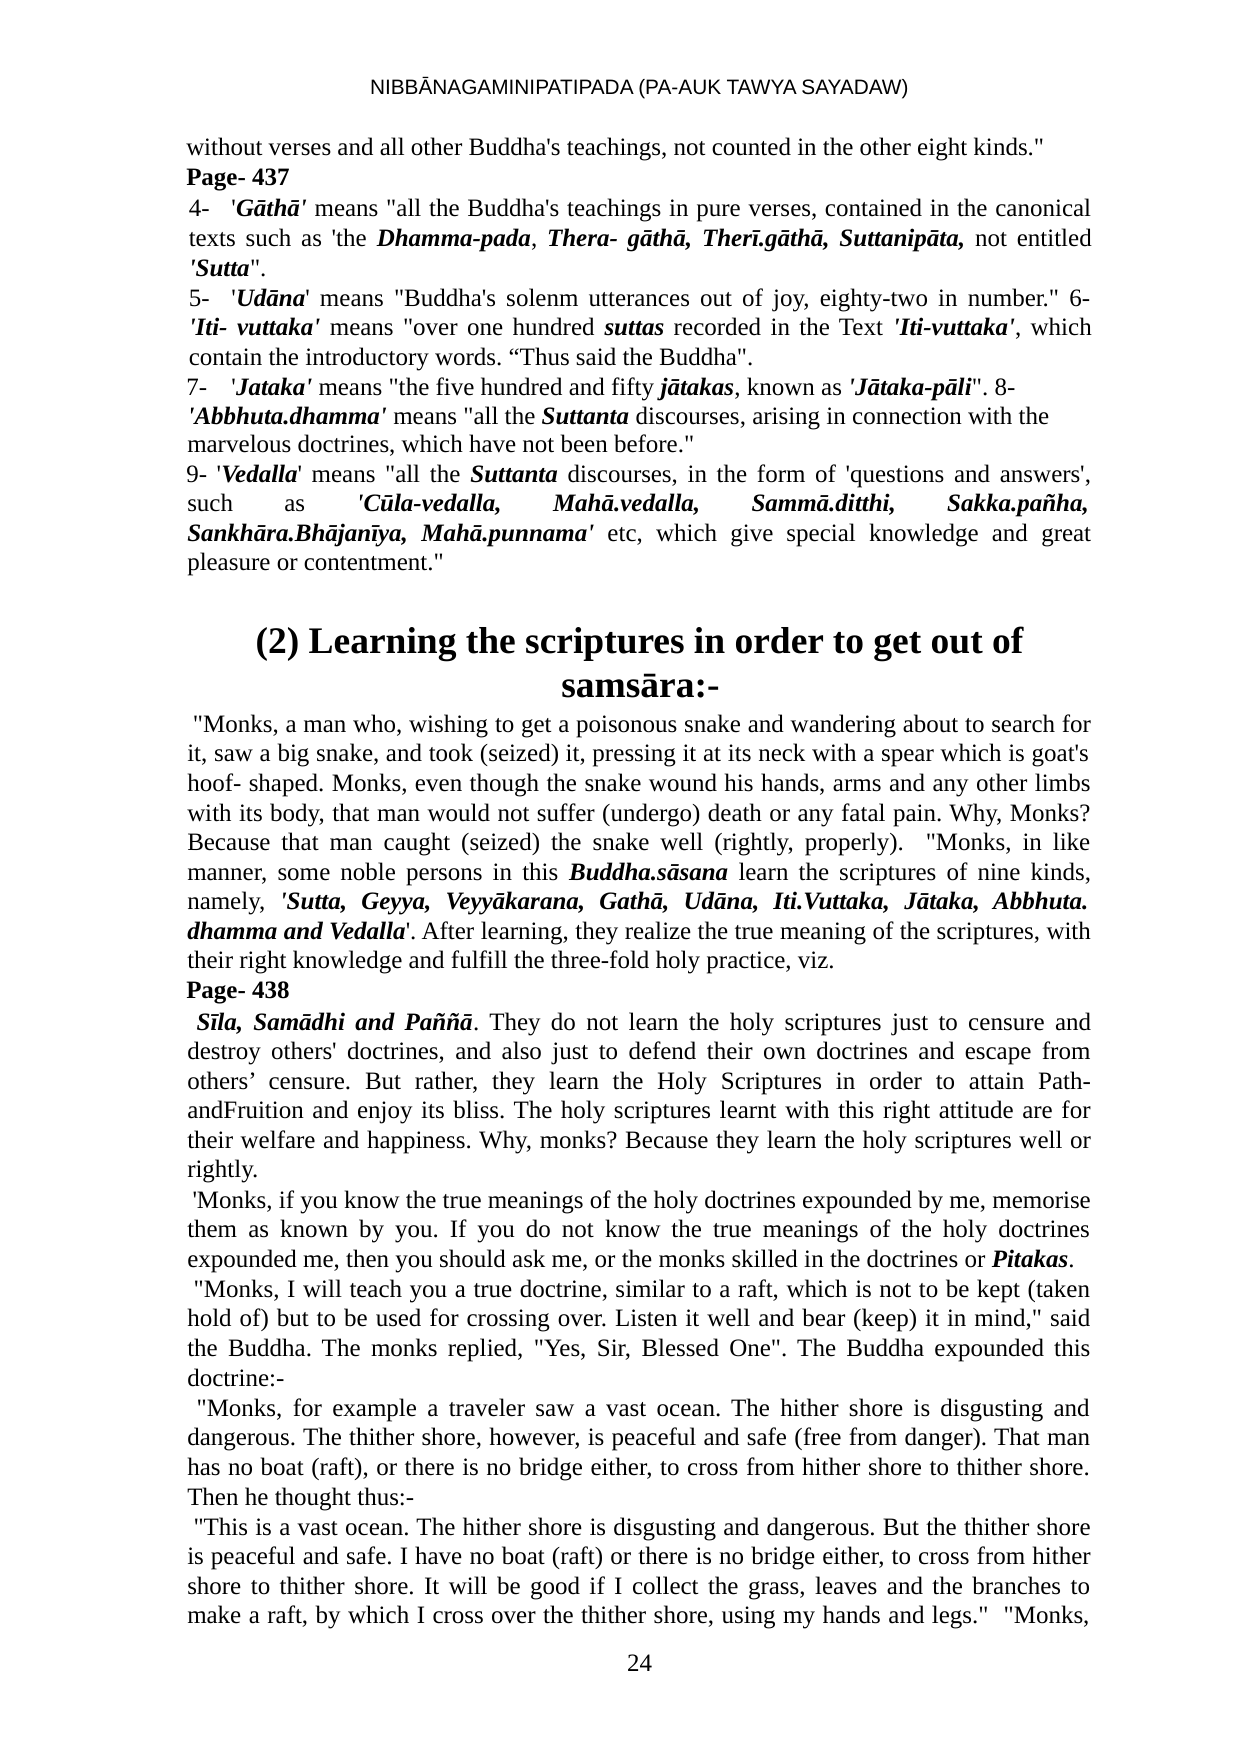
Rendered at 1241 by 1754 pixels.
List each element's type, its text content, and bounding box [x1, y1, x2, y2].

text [186, 1512, 1092, 1629]
text Sīla, Samādhi and Paññā. They do not learn the holy scriptures just to censure and destroy others' doctrines, and also just to defend their own doctrines and escape from others’ censure. But rather, they learn the Holy Scriptures in order to attain Path-andFruition and enjoy its bliss. The holy scriptures learnt with this right attitude are for their welfare and happiness. Why, monks? Because they learn the holy scriptures well or rightly. [186, 1007, 1092, 1183]
text 9- 'Vedalla' means "all the Suttanta discourses, in the form of 'questions and answers', such as 'Cūla-vedalla, Mahā.vedalla, Sammā.ditthi, Sakka.pañha, Sankhāra.Bhājanīya, Mahā.punnama' etc, which give special knowledge and great pleasure or contentment." [186, 459, 1092, 576]
list 'Udāna' means "Buddha's solenm utterances out of joy, eighty-two in number." 6- 'Iti- vuttaka' means "over one hundred suttas recorded in the Text 'Iti-vuttaka', which contain the introductory words. “Thus said the Buddha". [188, 283, 1092, 371]
subtitle Page- 437 [186, 162, 1092, 191]
text "Monks, for example a traveler saw a vast ocean. The hither shore is disgusting and dangerous. The thither shore, however, is peaceful and safe (free from danger). That man has no boat (raft), or there is no bridge either, to cross from hither shore to thither shore. Then he thought thus:- [186, 1393, 1092, 1510]
text 'Monks, if you know the true meanings of the holy doctrines expounded by me, memorise them as known by you. If you do not know the true meanings of the holy doctrines expounded me, then you should ask me, or the monks skilled in the doctrines or Pitakas. [186, 1185, 1092, 1273]
text without verses and all other Buddha's teachings, not counted in the other eight kinds." [186, 132, 1092, 161]
subtitle Page- 438 [186, 976, 1092, 1004]
text "Monks, I will teach you a true doctrine, similar to a raft, which is not to be kept (taken hold of) but to be used for crossing over. Listen it well and bear (keep) it in mind," said the Buddha. The monks replied, "Yes, Sir, Blessed One". The Buddha expounded this doctrine:- [186, 1274, 1092, 1391]
list 'Gāthā' means "all the Buddha's teachings in pure verses, contained in the canonical texts such as 'the Dhamma-pada, Thera- gāthā, Therī.gāthā, Suttanipāta, not entitled 'Sutta". [188, 193, 1092, 281]
text "Monks, a man who, wishing to get a poisonous snake and wandering about to search for it, saw a big snake, and took (seized) it, pressing it at its neck with a spear which is goat's hoof- shaped. Monks, even though the snake wound his hands, arms and any other limbs with its body, that man would not suffer (undergo) death or any fatal pain. Why, Monks? Because that man caught (seized) the snake well (rightly, properly). "Monks, in like manner, some noble persons in this Buddha.sāsana learn the scriptures of nine kinds, namely, 'Sutta, Geyya, Veyyākarana, Gathā, Udāna, Iti.Vuttaka, Jātaka, Abbhuta. dhamma and Vedalla'. After learning, they realize the true meaning of the scriptures, with their right knowledge and fulfill the three-fold holy practice, viz. [186, 709, 1092, 974]
text 7- 'Jataka' means "the five hundred and fifty jātakas, known as 'Jātaka-pāli". 8- 'Abbhuta.dhamma' means "all the Suttanta discourses, arising in connection with the marvelous doctrines, which have not been before." [186, 372, 1091, 458]
subtitle (2) Learning the scriptures in order to get out of samsāra:- [187, 618, 1092, 706]
